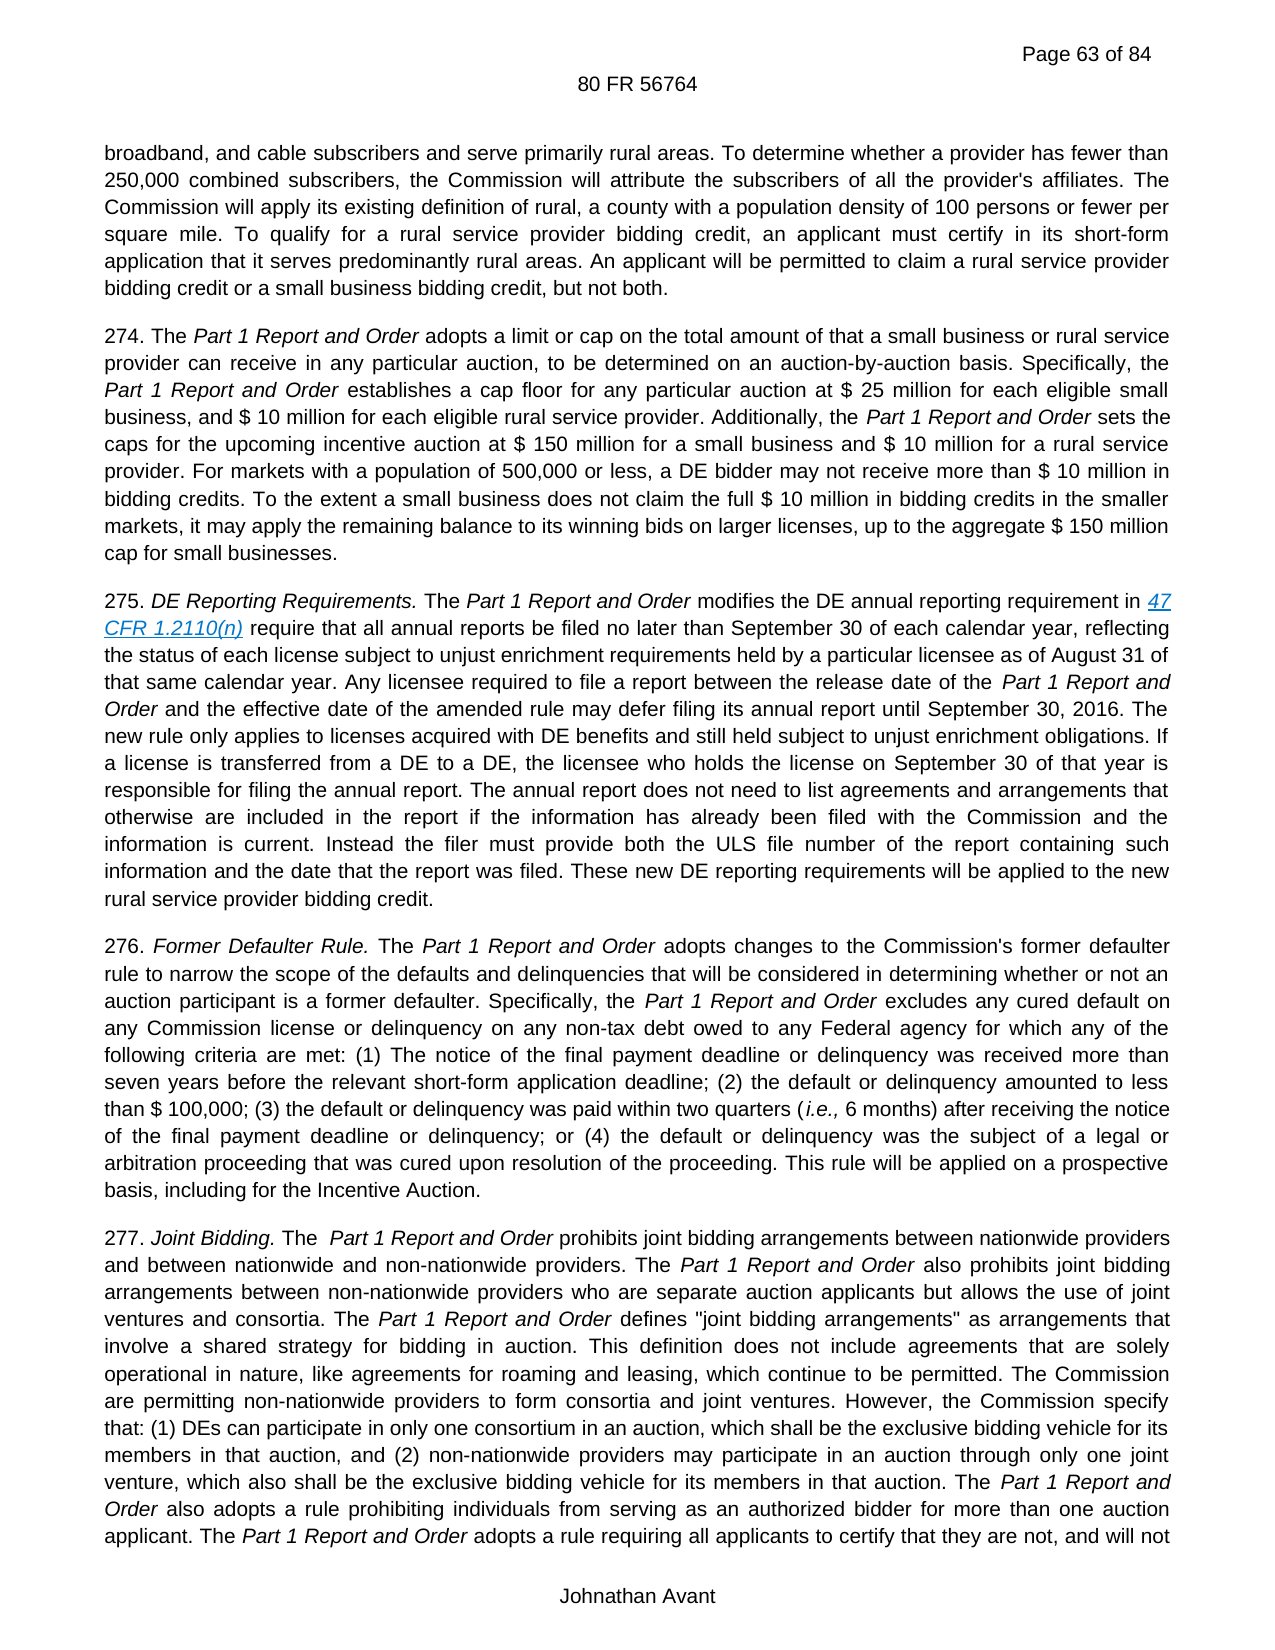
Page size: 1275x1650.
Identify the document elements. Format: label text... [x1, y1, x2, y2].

text 276. Former Defaulter Rule. The Part 1 Report and Order adopts changes to the Commission's former defaulter rule to narrow the scope of the defaults and delinquencies that will be considered in determining whether or not an auction participant is a former defaulter. Specifically, the Part 1 Report and Order excludes any cured default on any Commission license or delinquency on any non-tax debt owed to any Federal agency for which any of the following criteria are met: (1) The notice of the final payment deadline or delinquency was received more than seven years before the relevant short-form application deadline; (2) the default or delinquency amounted to less than $ 100,000; (3) the default or delinquency was paid within two quarters (i.e., 6 months) after receiving the notice of the final payment deadline or delinquency; or (4) the default or delinquency was the subject of a legal or arbitration proceeding that was cured upon resolution of the proceeding. This rule will be applied on a prospective basis, including for the Incentive Auction. [104, 931, 1171, 1202]
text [104, 1223, 1171, 1548]
text 275. DE Reporting Requirements. The Part 1 Report and Order modifies the DE annual reporting requirement in 47 CFR 1.2110(n) require that all annual reports be filed no later than September 30 of each calendar year, reflecting the status of each license subject to unjust enrichment requirements held by a particular licensee as of August 31 of that same calendar year. Any licensee required to file a report between the release date of the Part 1 Report and Order and the effective date of the amended rule may defer filing its annual report until September 30, 2016. The new rule only applies to licenses acquired with DE benefits and still held subject to unjust enrichment obligations. If a license is transferred from a DE to a DE, the licensee who holds the license on September 30 of that year is responsible for filing the annual report. The annual report does not need to list agreements and arrangements that otherwise are included in the report if the information has already been filed with the Commission and the information is current. Instead the filer must provide both the ULS file number of the report containing such information and the date that the report was filed. These new DE reporting requirements will be applied to the new rural service provider bidding credit. [104, 585, 1171, 910]
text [104, 137, 1171, 300]
text 274. The Part 1 Report and Order adopts a limit or cap on the total amount of that a small business or rural service provider can receive in any particular auction, to be determined on an auction-by-auction basis. Specifically, the Part 1 Report and Order establishes a cap floor for any particular auction at $ 25 million for each eligible small business, and $ 10 million for each eligible rural service provider. Additionally, the Part 1 Report and Order sets the caps for the upcoming incentive auction at $ 150 million for a small business and $ 10 million for a rural service provider. For markets with a population of 500,000 or less, a DE bidder may not receive more than $ 10 million in bidding credits. To the extent a small business does not claim the full $ 10 million in bidding credits in the smaller markets, it may apply the remaining balance to its winning bids on larger licenses, up to the aggregate $ 150 million cap for small businesses. [104, 321, 1171, 564]
